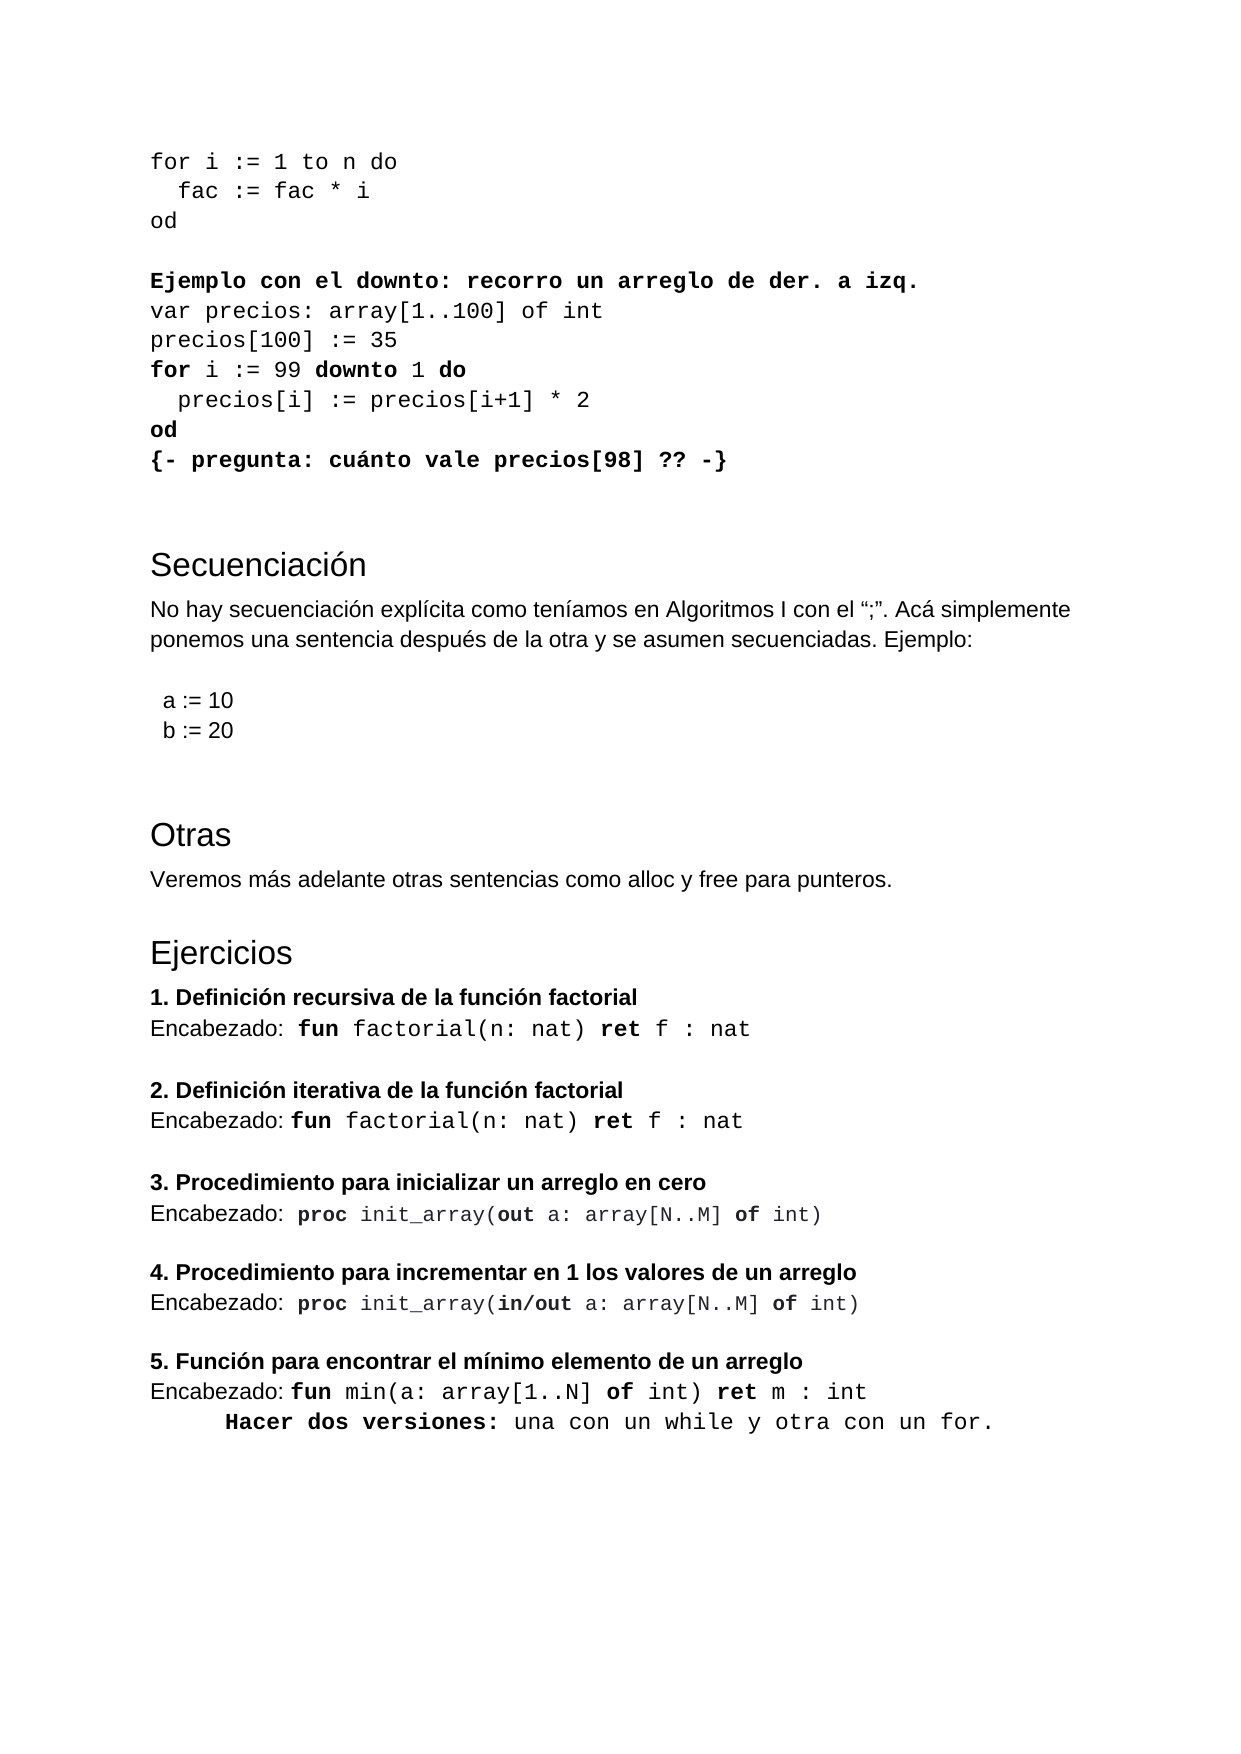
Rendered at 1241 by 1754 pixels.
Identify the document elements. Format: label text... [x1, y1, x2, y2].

text 5. Función para encontrar el mínimo elemento de un arreglo [150, 1348, 1090, 1374]
subtitle Otras [150, 815, 1090, 853]
text Encabezado: proc init_array(in/out a: array[N..M] of int) [150, 1289, 1090, 1316]
text precios[i] := precios[i+1] * 2 [150, 388, 1090, 414]
text od [150, 418, 1090, 444]
text for i := 99 downto 1 do [150, 358, 1090, 384]
text a := 10 [150, 687, 1090, 713]
text Ejemplo con el downto: recorro un arreglo de der. a izq. [150, 269, 1090, 295]
text od [150, 209, 1090, 236]
text No hay secuenciación explícita como teníamos en Algoritmos I con el “;”. Acá simplemente ponemos una sentencia después de la otra y se asumen secuenciadas. Ejemplo: [150, 596, 1090, 652]
text b := 20 [150, 717, 1090, 743]
text Encabezado: fun factorial(n: nat) ret f : nat [150, 1107, 1090, 1135]
text 4. Procedimiento para incrementar en 1 los valores de un arreglo [150, 1258, 1090, 1285]
text for i := 1 to n do [150, 150, 1090, 176]
subtitle Secuenciación [150, 545, 1090, 583]
text 1. Definición recursiva de la función factorial Encabezado: fun factorial(n: nat) ret f : nat [150, 984, 1090, 1043]
text var precios: array[1..100] of int [150, 299, 1090, 325]
text {- pregunta: cuánto vale precios[98] ?? -} [150, 448, 1090, 474]
subtitle Ejercicios [150, 933, 1090, 972]
text precios[100] := 35 [150, 329, 1090, 355]
text 2. Definición iterativa de la función factorial [150, 1077, 1090, 1103]
text Hacer dos versiones: una con un while y otra con un for. [150, 1411, 1090, 1436]
text Encabezado: proc init_array(out a: array[N..M] of int) [150, 1199, 1090, 1227]
text Encabezado: fun min(a: array[1..N] of int) ret m : int [150, 1378, 1090, 1406]
text fac := fac * i [150, 180, 1090, 206]
text 3. Procedimiento para inicializar un arreglo en cero [150, 1169, 1090, 1196]
text Veremos más adelante otras sentencias como alloc y free para punteros. [150, 866, 1090, 892]
